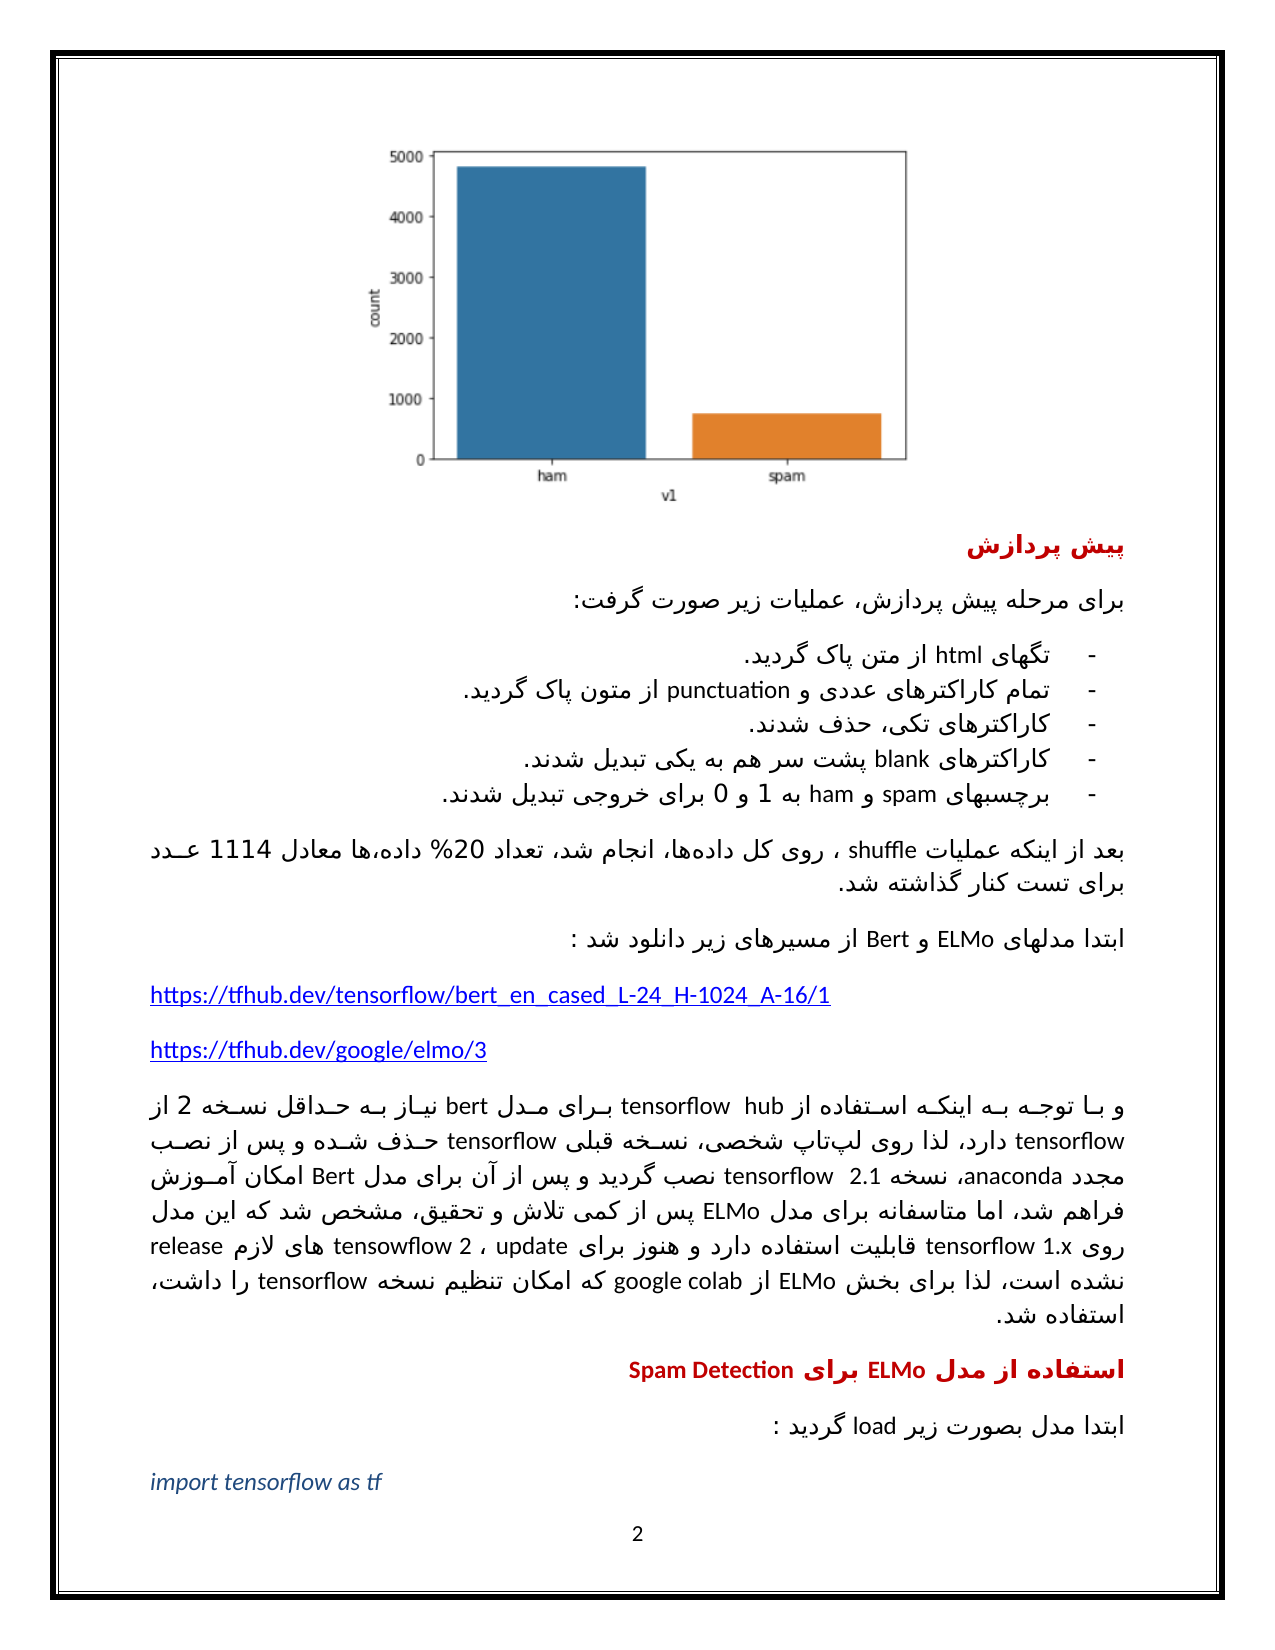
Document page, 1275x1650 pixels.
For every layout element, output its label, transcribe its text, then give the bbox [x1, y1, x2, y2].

text https://tfhub.dev/google/elmo/3 [150, 1035, 1125, 1065]
list برچسبهای spam و ham به 1 و 0 برای خروجی تبدیل شدند. [150, 778, 1087, 808]
list کاراکترهای blank پشت سر هم به یکی تبدیل شدند. [150, 743, 1087, 773]
text برای مرحله پیش پردازش، عملیات زیر صورت گرفت: [150, 585, 1125, 614]
picture [361, 140, 913, 506]
list تمام کاراکترهای عددی و punctuation از متون پاک گردید. [150, 674, 1087, 705]
list تگهای html از متن پاک گردید. [150, 639, 1087, 670]
list کاراکترهای تکی، حذف شدند. [150, 709, 1087, 738]
text استفاده از مدل ELMo برای Spam Detection [150, 1354, 1125, 1385]
text ابتدا مدل بصورت زیر load گردید : [150, 1410, 1125, 1441]
text ابتدا مدلهای ELMo و Bert از مسیرهای زیر دانلود شد : [150, 923, 1125, 953]
text و با توجه به اینکه استفاده از tensorflow hub برای مدل bert نیاز به حداقل نسخه 2 از tensorflow دارد، لذا روی لپ‌تاپ شخصی، نسخه قبلی tensorflow حذف شده و پس از نصب مجدد anaconda، نسخه tensorflow 2.1 نصب گردید و پس از آن برای مدل Bert امکان آموزش فراهم شد، اما متاسفانه برای مدل ELMo پس از کمی تلاش و تحقیق، مشخص شد که این مدل روی tensorflow 1.x قابلیت استفاده دارد و هنوز برای tensowflow 2 ، update های لازم release نشده است، لذا برای بخش ELMo از google colab که امکان تنظیم نسخه tensorflow را داشت، استفاده شد. [150, 1091, 1125, 1329]
text import tensorflow as tf [150, 1466, 1125, 1497]
text پیش پردازش [150, 531, 1125, 560]
text https://tfhub.dev/tensorflow/bert_en_cased_L-24_H-1024_A-16/1 [150, 979, 1125, 1009]
text بعد از اینکه عملیات shuffle ، روی کل داده‌ها، انجام شد، تعداد 20% داده،ها معادل 1114 عدد برای تست کنار گذاشته شد. [150, 834, 1125, 898]
